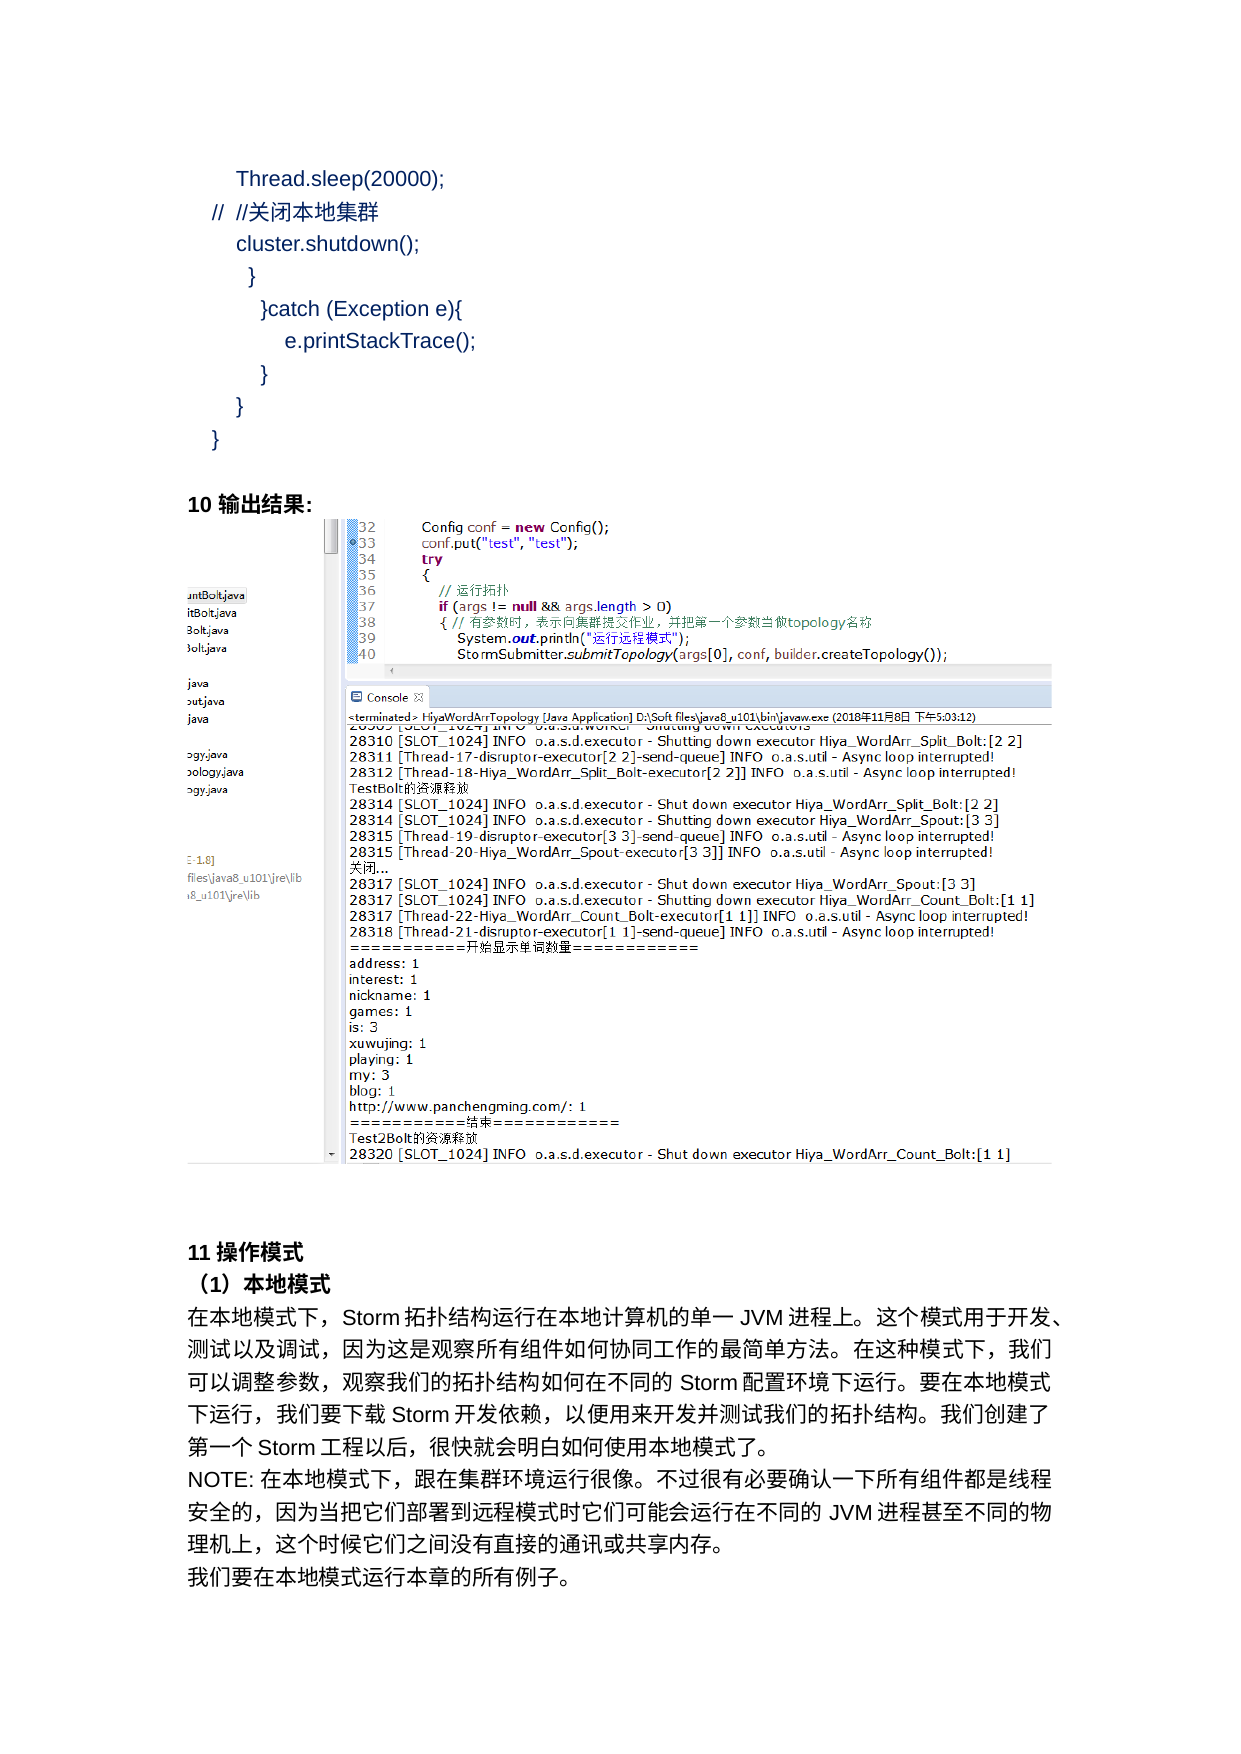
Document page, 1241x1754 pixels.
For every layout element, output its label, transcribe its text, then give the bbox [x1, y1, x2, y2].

list }catch (Exception e){ [187, 292, 1053, 324]
list 10 输出结果: [187, 487, 1053, 519]
list Thread.sleep(20000); [187, 162, 1053, 194]
list 11 操作模式 （1）本地模式 在本地模式下，Storm拓扑结构运行在本地计算机的单一JVM进程上。这个模式用于开发、测试以及调试，因为这是观察所有组件如何协同工作的最简单方法。在这种模式下，我们可以调整参数，观察我们的拓扑结构如何在不同的Storm配置环境下运行。要在本地模式下运行，我们要下载Storm开发依赖，以便用来开发并测试我们的拓扑结构。我们创建了第一个Storm工程以后，很快就会明白如何使用本地模式了。 NOTE: 在本地模式下，跟在集群环境运行很像。不过很有必要确认一下所有组件都是线程安全的，因为当把它们部署到远程模式时它们可能会运行在不同的JVM进程甚至不同的物理机上，这个时候它们之间没有直接的通讯或共享内存。 我们要在本地模式运行本章的所有例子。 [187, 1234, 1053, 1592]
list } [187, 357, 1053, 389]
list // //关闭本地集群 [187, 194, 1053, 227]
list } [187, 259, 1053, 292]
list } [187, 389, 1053, 422]
list cluster.shutdown(); [187, 227, 1053, 259]
list } [187, 422, 1053, 454]
list e.printStackTrace(); [187, 324, 1053, 357]
picture [187, 519, 1052, 1164]
